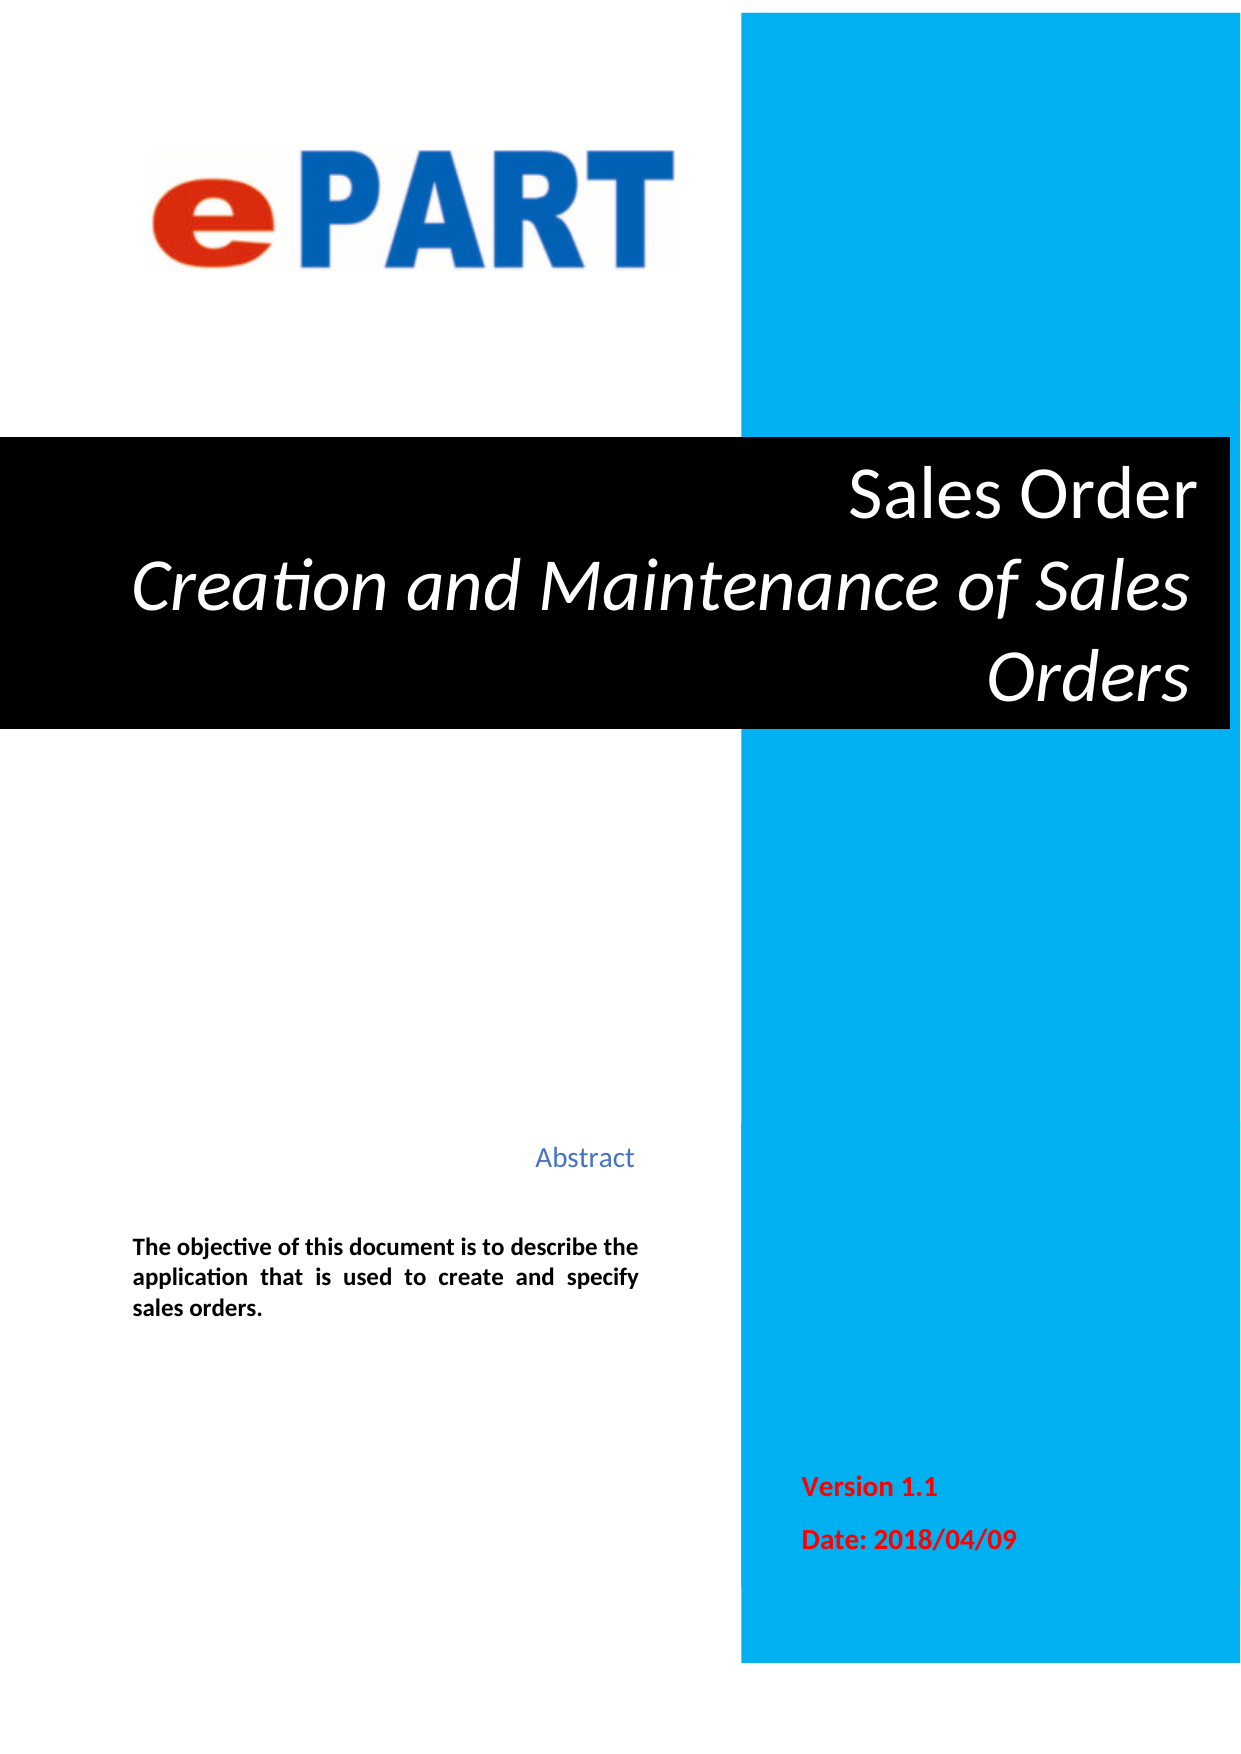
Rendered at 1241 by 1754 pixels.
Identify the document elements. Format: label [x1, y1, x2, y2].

picture [150, 150, 676, 271]
